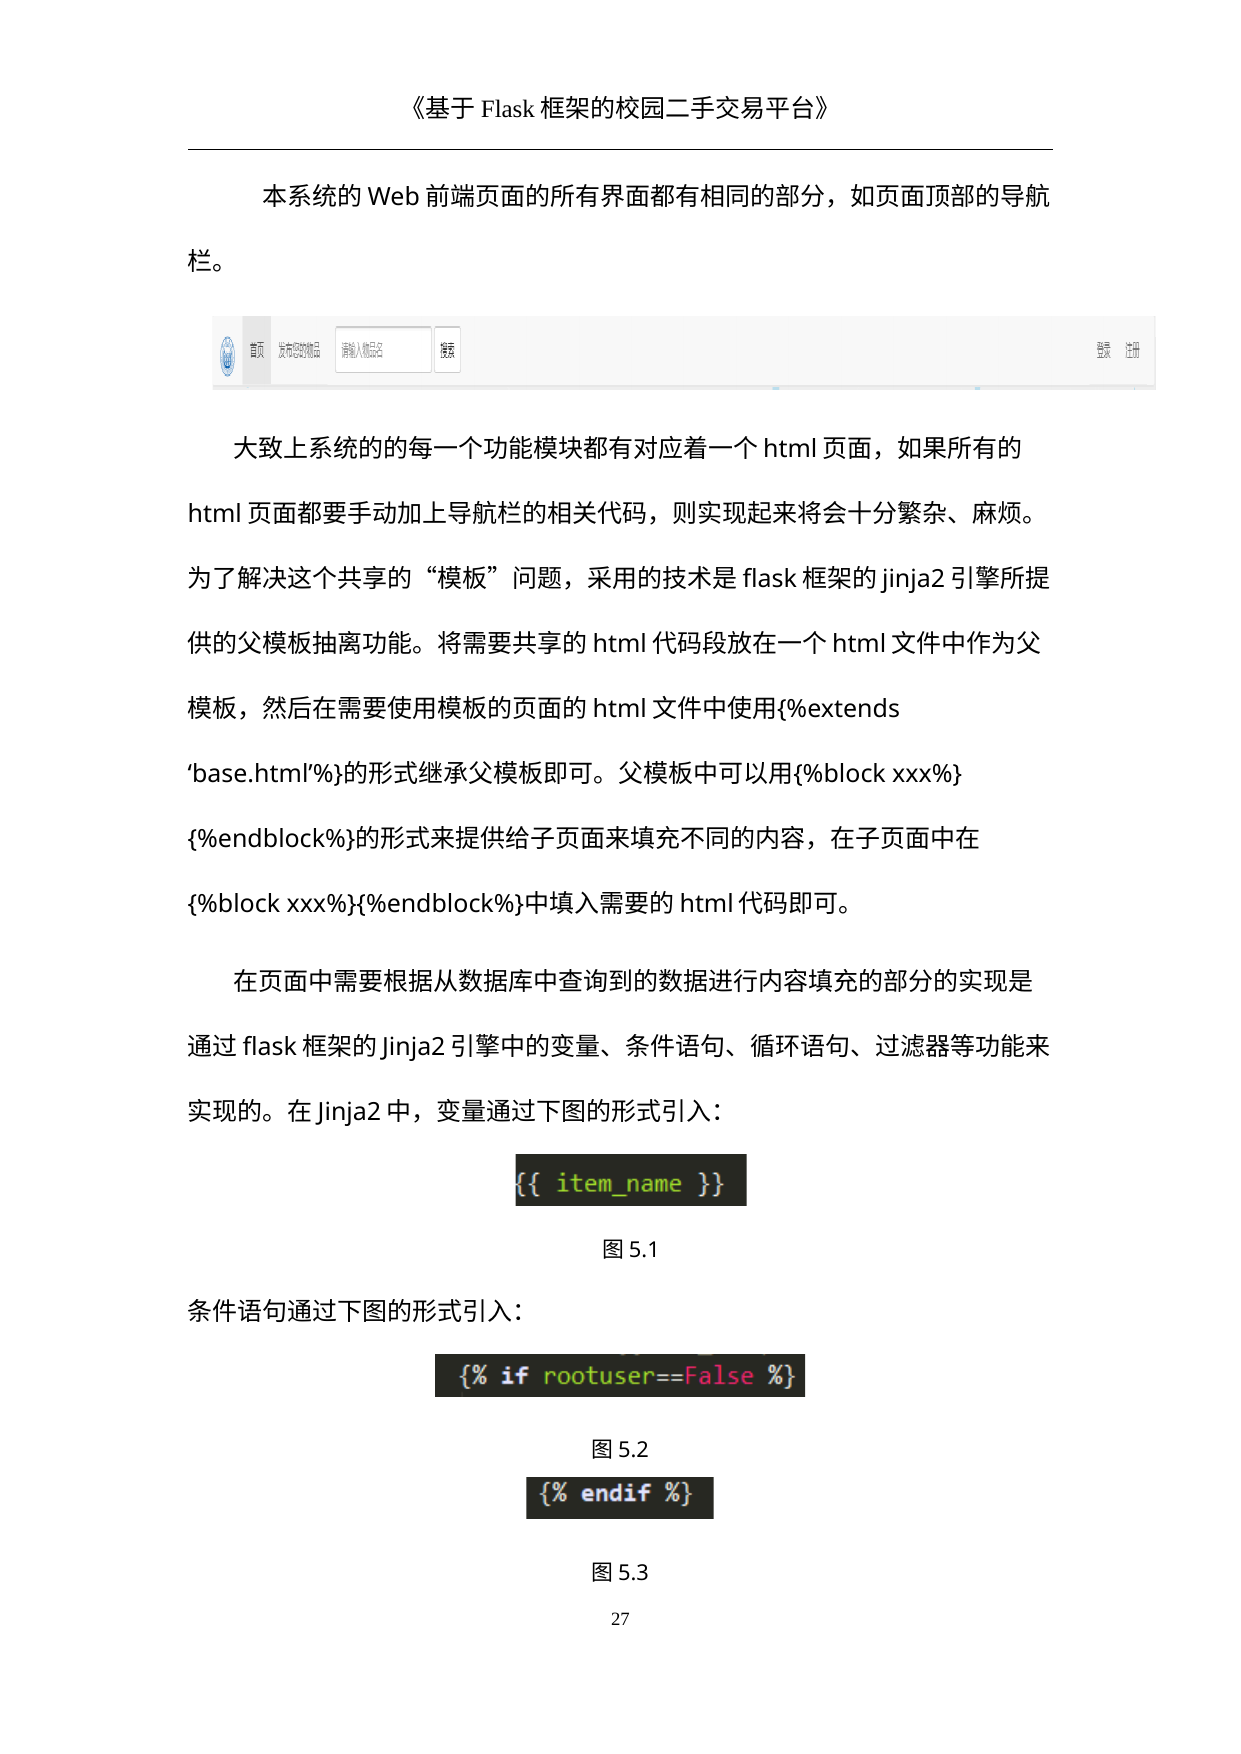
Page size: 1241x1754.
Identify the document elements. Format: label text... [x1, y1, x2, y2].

text 在页面中需要根据从数据库中查询到的数据进行内容填充的部分的实现是通过flask框架的Jinja2引擎中的变量、条件语句、循环语句、过滤器等功能来实现的。在Jinja2中，变量通过下图的形式引入： [187, 947, 1053, 1142]
text 图5.1 [187, 1232, 1053, 1264]
text 大致上系统的的每一个功能模块都有对应着一个html页面，如果所有的html页面都要手动加上导航栏的相关代码，则实现起来将会十分繁杂、麻烦。为了解决这个共享的“模板”问题，采用的技术是flask框架的jinja2引擎所提供的父模板抽离功能。将需要共享的html代码段放在一个html文件中作为父模板，然后在需要使用模板的页面的html文件中使用{%extends ‘base.html’%}的形式继承父模板即可。父模板中可以用{%block xxx%}{%endblock%}的形式来提供给子页面来填充不同的内容，在子页面中在{%block xxx%}{%endblock%}中填入需要的html代码即可。 [187, 414, 1053, 934]
picture [212, 316, 1156, 390]
text 条件语句通过下图的形式引入： [187, 1277, 1053, 1342]
text 本系统的Web前端页面的所有界面都有相同的部分，如页面顶部的导航栏。 [187, 162, 1053, 292]
picture [515, 1154, 747, 1206]
picture [526, 1477, 714, 1519]
text 图5.3 [187, 1554, 1053, 1587]
text 图5.2 [187, 1432, 1053, 1464]
picture [435, 1354, 806, 1397]
